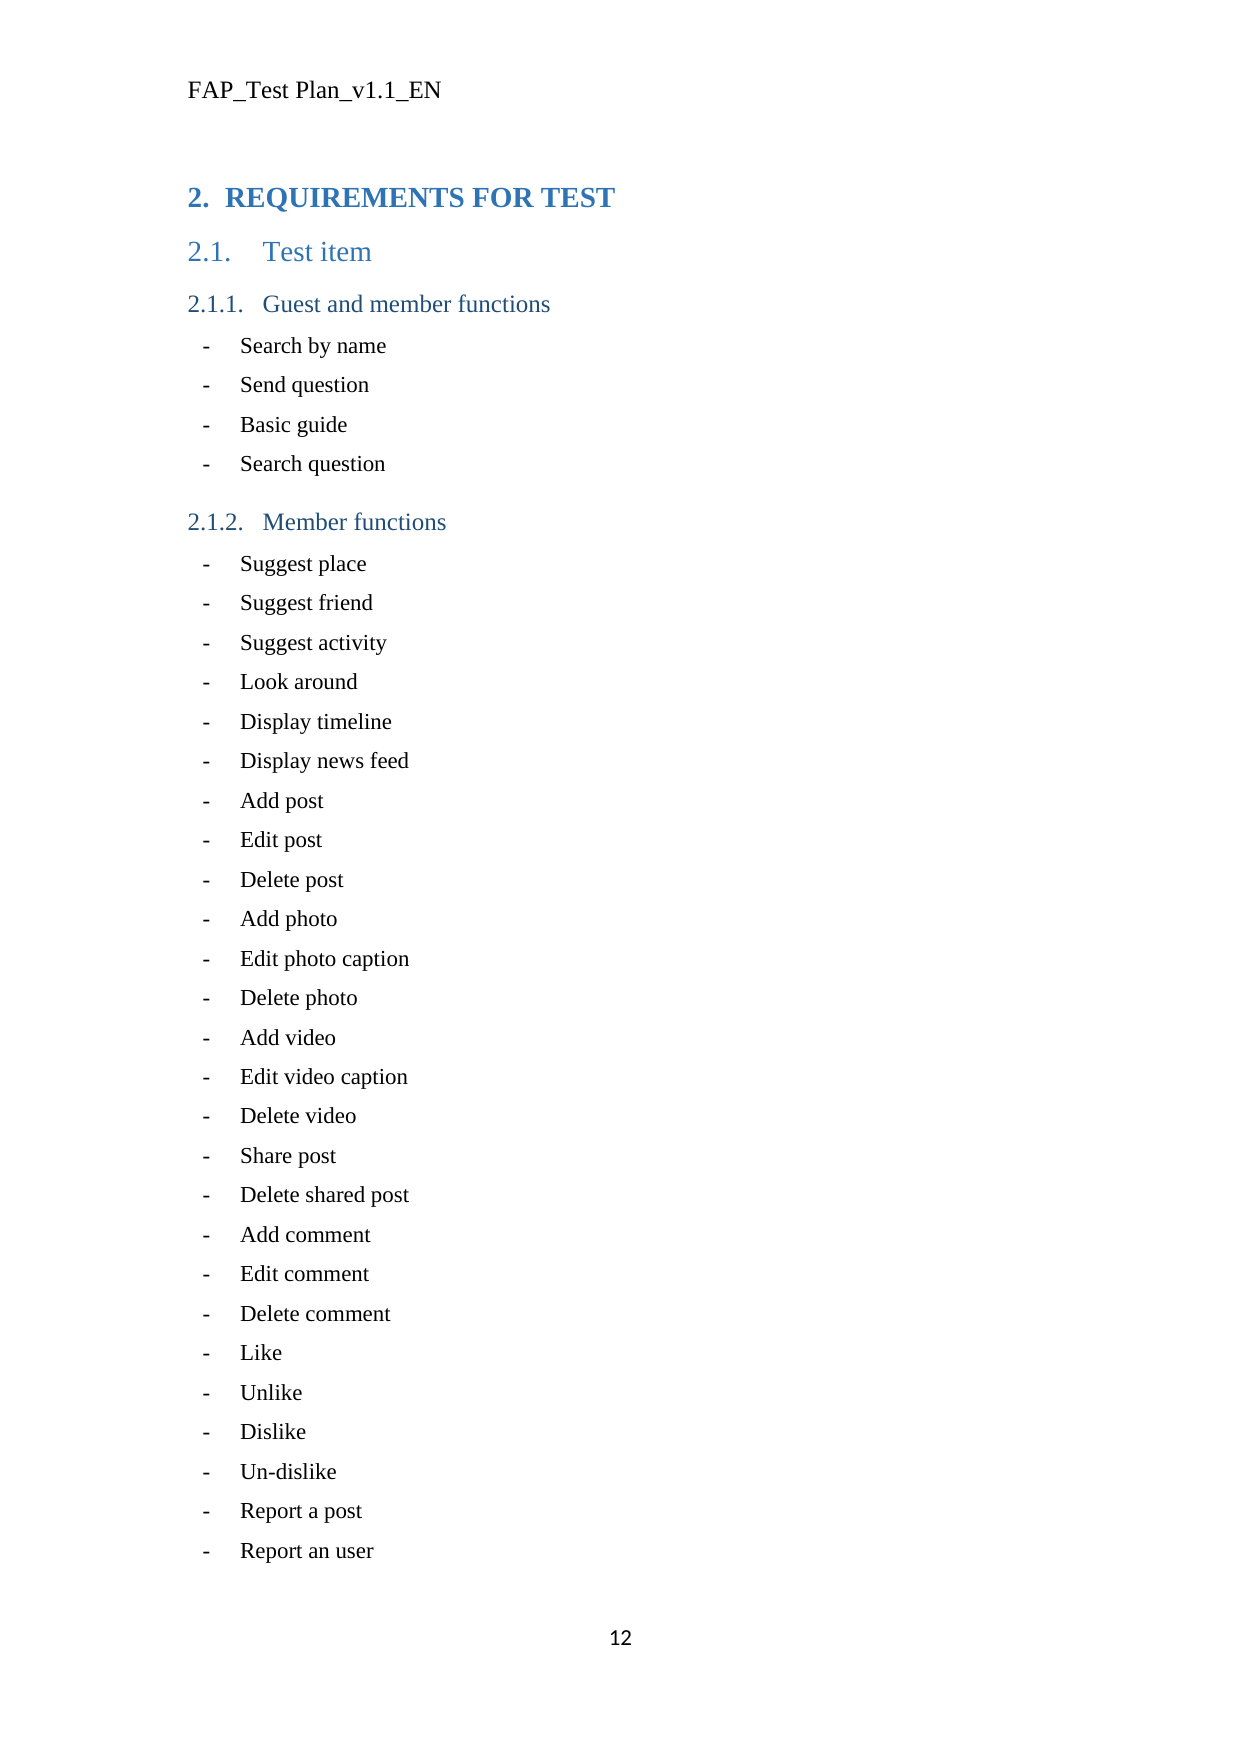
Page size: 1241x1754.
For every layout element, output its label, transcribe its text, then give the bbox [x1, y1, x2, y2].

list Report an user [202, 1537, 1053, 1563]
list Look around [202, 668, 1053, 694]
list Like [202, 1339, 1053, 1366]
list Search by name [202, 332, 1053, 358]
subtitle Test item [187, 234, 1053, 268]
subtitle REQUIREMENTS FOR TEST [187, 180, 1053, 213]
list Send question [202, 372, 1053, 398]
list Report a post [202, 1497, 1053, 1524]
list Unlike [202, 1379, 1053, 1405]
list Add comment [202, 1221, 1053, 1247]
list Dislike [202, 1418, 1053, 1445]
list Edit post [202, 826, 1053, 852]
list Delete photo [202, 984, 1053, 1010]
list Display timeline [202, 708, 1053, 734]
list Share post [202, 1142, 1053, 1168]
list Search question [202, 451, 1053, 477]
list Un-dislike [202, 1458, 1053, 1484]
list Add video [202, 1023, 1053, 1050]
subtitle Guest and member functions [187, 289, 1053, 318]
list Suggest friend [202, 589, 1053, 616]
subtitle Member functions [187, 507, 1053, 535]
list Delete shared post [202, 1181, 1053, 1208]
list Add photo [202, 905, 1053, 931]
list Delete comment [202, 1300, 1053, 1326]
list Edit video caption [202, 1063, 1053, 1089]
list Display news feed [202, 747, 1053, 773]
list Suggest activity [202, 629, 1053, 655]
list Basic guide [202, 411, 1053, 437]
list Edit photo caption [202, 944, 1053, 971]
list Suggest place [202, 550, 1053, 576]
list Add post [202, 787, 1053, 813]
list Edit comment [202, 1260, 1053, 1287]
list Delete video [202, 1102, 1053, 1129]
list Delete post [202, 866, 1053, 892]
